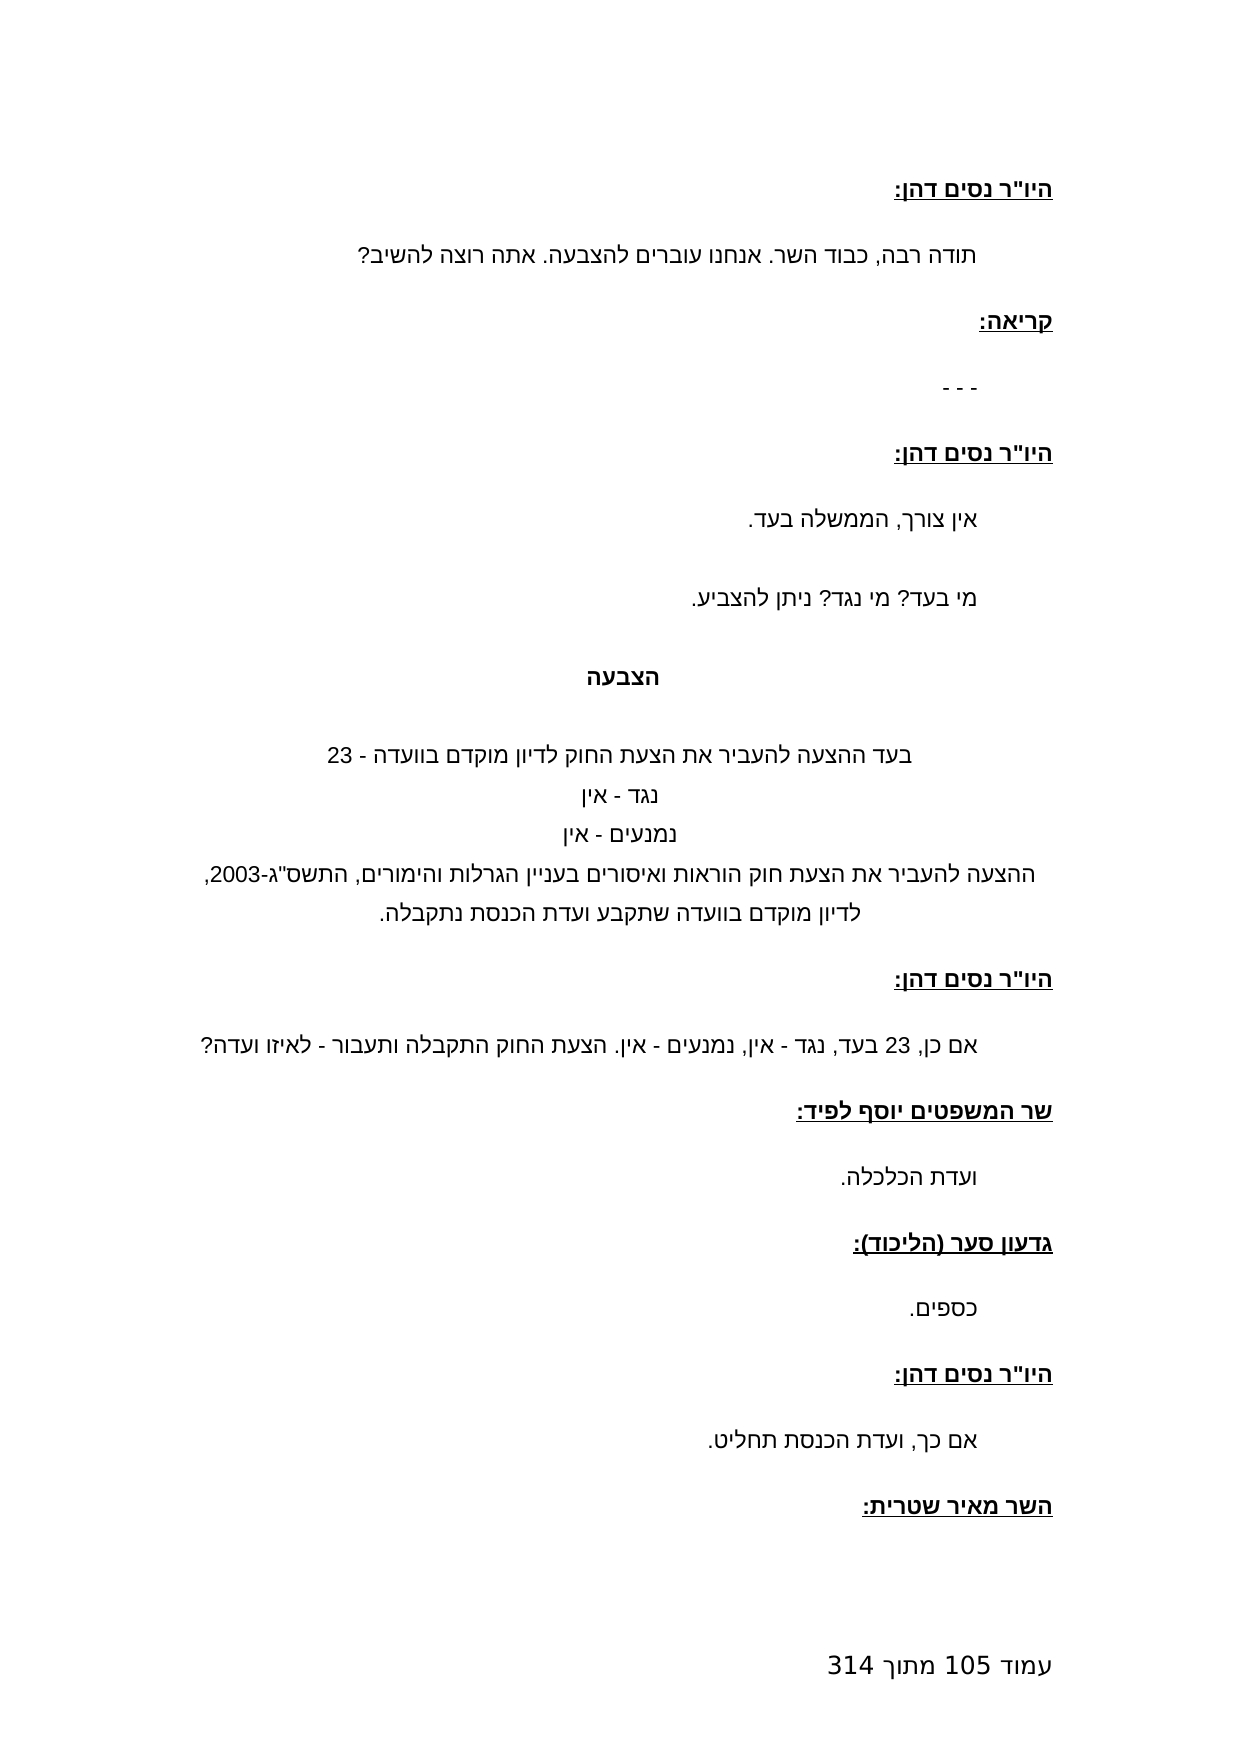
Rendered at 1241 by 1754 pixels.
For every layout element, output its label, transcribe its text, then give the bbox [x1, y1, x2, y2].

text השר מאיר שטרית: [187, 1466, 1053, 1519]
text הצבעה [187, 624, 1053, 690]
text היו"ר נסים דהן: [187, 413, 1053, 466]
text שר המשפטים יוסף לפיד: [187, 1071, 1053, 1124]
text נגד - אין [187, 782, 1053, 808]
text נמנעים - אין [187, 821, 1053, 848]
text בעד ההצעה להעביר את הצעת החוק לדיון מוקדם בוועדה - 23 [187, 742, 1053, 769]
text תודה רבה, כבוד השר. אנחנו עוברים להצבעה. אתה רוצה להשיב? [187, 242, 1053, 268]
text אין צורך, הממשלה בעד. [187, 506, 1053, 532]
text אם כן, 23 בעד, נגד - אין, נמנעים - אין. הצעת החוק התקבלה ותעבור - לאיזו ועדה? [187, 1032, 1053, 1058]
text היו"ר נסים דהן: [187, 150, 1053, 203]
text היו"ר נסים דהן: [187, 940, 1053, 992]
text אם כך, ועדת הכנסת תחליט. [187, 1427, 1053, 1453]
text כספים. [187, 1295, 1053, 1322]
text - - - [187, 374, 1053, 400]
text ועדת הכלכלה. [187, 1164, 1053, 1190]
text היו"ר נסים דהן: [187, 1335, 1053, 1387]
text ההצעה להעביר את הצעת חוק הוראות ואיסורים בעניין הגרלות והימורים, התשס"ג-2003, לדיון מוקדם בוועדה שתקבע ועדת הכנסת נתקבלה. [187, 861, 1053, 927]
text קריאה: [187, 282, 1053, 334]
text גדעון סער (הליכוד): [187, 1203, 1053, 1256]
text מי בעד? מי נגד? ניתן להצביע. [187, 584, 1053, 611]
